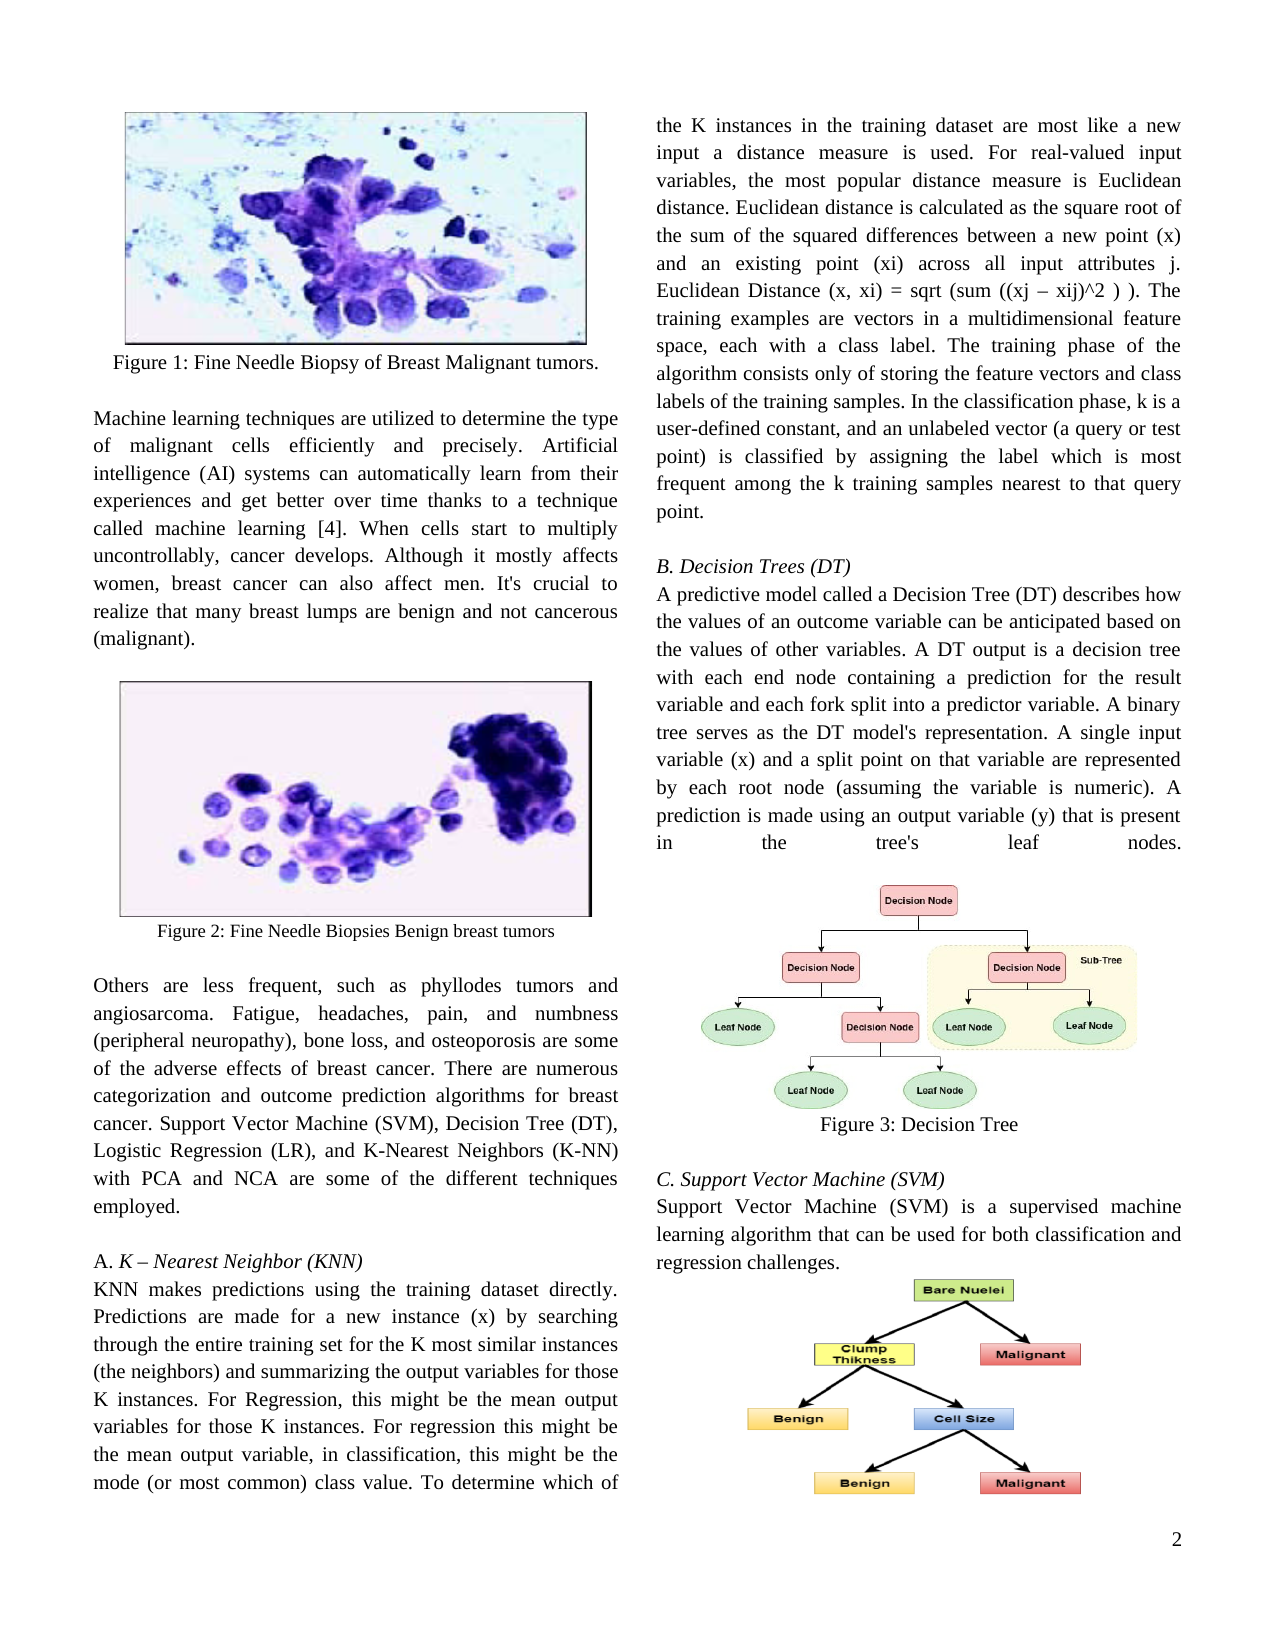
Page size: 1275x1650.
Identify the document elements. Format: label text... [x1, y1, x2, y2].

text Support Vector Machine (SVM) is a supervised machine learning algorithm that can be used for both classification and regression challenges. [656, 1194, 1182, 1274]
text Others are less frequent, such as phyllodes tumors and angiosarcoma. Fatigue, headaches, pain, and numbness (peripheral neuropathy), bone loss, and osteoporosis are some of the adverse effects of breast cancer. There are numerous categorization and outcome prediction algorithms for breast cancer. Support Vector Machine (SVM), Decision Tree (DT), Logistic Regression (LR), and K-Nearest Neighbors (K-NN) with PCA and NCA are some of the different techniques employed. A. K – Nearest Neighbor (KNN) [93, 945, 619, 1273]
picture [734, 1277, 1105, 1499]
text KNN makes predictions using the training dataset directly. Predictions are made for a new instance (x) by searching through the entire training set for the K most similar instances (the neighbors) and summarizing the output variables for those K instances. For Regression, this might be the mean output variables for those K instances. For regression this might be the mean output variable, in classification, this might be the mode (or most common) class value. To determine which of the K instances in the training dataset are most like a new input a distance measure is used. For real-valued input variables, the most popular distance measure is Euclidean distance. Euclidean distance is calculated as the square root of the sum of the squared differences between a new point (x) and an existing point (xi) across all input attributes j. Euclidean Distance (x, xi) = sqrt (sum ((xj – xij)^2 ) ). The training examples are vectors in a multidimensional feature space, each with a class label. The training phase of the algorithm consists only of storing the feature vectors and class labels of the training samples. In the classification phase, k is a user-defined constant, and an unlabeled vector (a query or test point) is classified by assigning the label which is most frequent among the k training samples nearest to that query point. [656, 112, 1182, 523]
picture [119, 681, 593, 917]
text Figure 1: Fine Needle Biopsy of Breast Malignant tumors. [93, 350, 619, 374]
picture [124, 112, 587, 347]
text KNN makes predictions using the training dataset directly. Predictions are made for a new instance (x) by searching through the entire training set for the K most similar instances (the neighbors) and summarizing the output variables for those K instances. For Regression, this might be the mean output variables for those K instances. For regression this might be the mean output variable, in classification, this might be the mode (or most common) class value. To determine which of the K instances in the training dataset are most like a new input a distance measure is used. For real-valued input variables, the most popular distance measure is Euclidean distance. Euclidean distance is calculated as the square root of the sum of the squared differences between a new point (x) and an existing point (xi) across all input attributes j. Euclidean Distance (x, xi) = sqrt (sum ((xj – xij)^2 ) ). The training examples are vectors in a multidimensional feature space, each with a class label. The training phase of the algorithm consists only of storing the feature vectors and class labels of the training samples. In the classification phase, k is a user-defined constant, and an unlabeled vector (a query or test point) is classified by assigning the label which is most frequent among the k training samples nearest to that query point. [93, 1276, 619, 1494]
text B. Decision Trees (DT) [656, 554, 1182, 578]
text Machine learning techniques are utilized to determine the type of malignant cells efficiently and precisely. Artificial intelligence (AI) systems can automatically learn from their experiences and get better over time thanks to a technique called machine learning [4]. When cells start to multiply uncontrollably, cancer develops. Although it mostly affects women, breast cancer can also affect men. It's crucial to realize that many breast lumps are benign and not cancerous (malignant). [93, 405, 619, 650]
text Figure 3: Decision Tree [656, 1112, 1182, 1136]
text C. Support Vector Machine (SVM) [656, 1167, 1182, 1191]
text Figure 2: Fine Needle Biopsies Benign breast tumors [93, 920, 619, 942]
text A predictive model called a Decision Tree (DT) describes how the values of an outcome variable can be anticipated based on the values of other variables. A DT output is a decision tree with each end node containing a prediction for the result variable and each fork split into a predictor variable. A binary tree serves as the DT model's representation. A single input variable (x) and a split point on that variable are represented by each root node (assuming the variable is numeric). A prediction is made using an output variable (y) that is present in the tree's leaf nodes. [656, 582, 1182, 882]
picture [701, 885, 1138, 1109]
